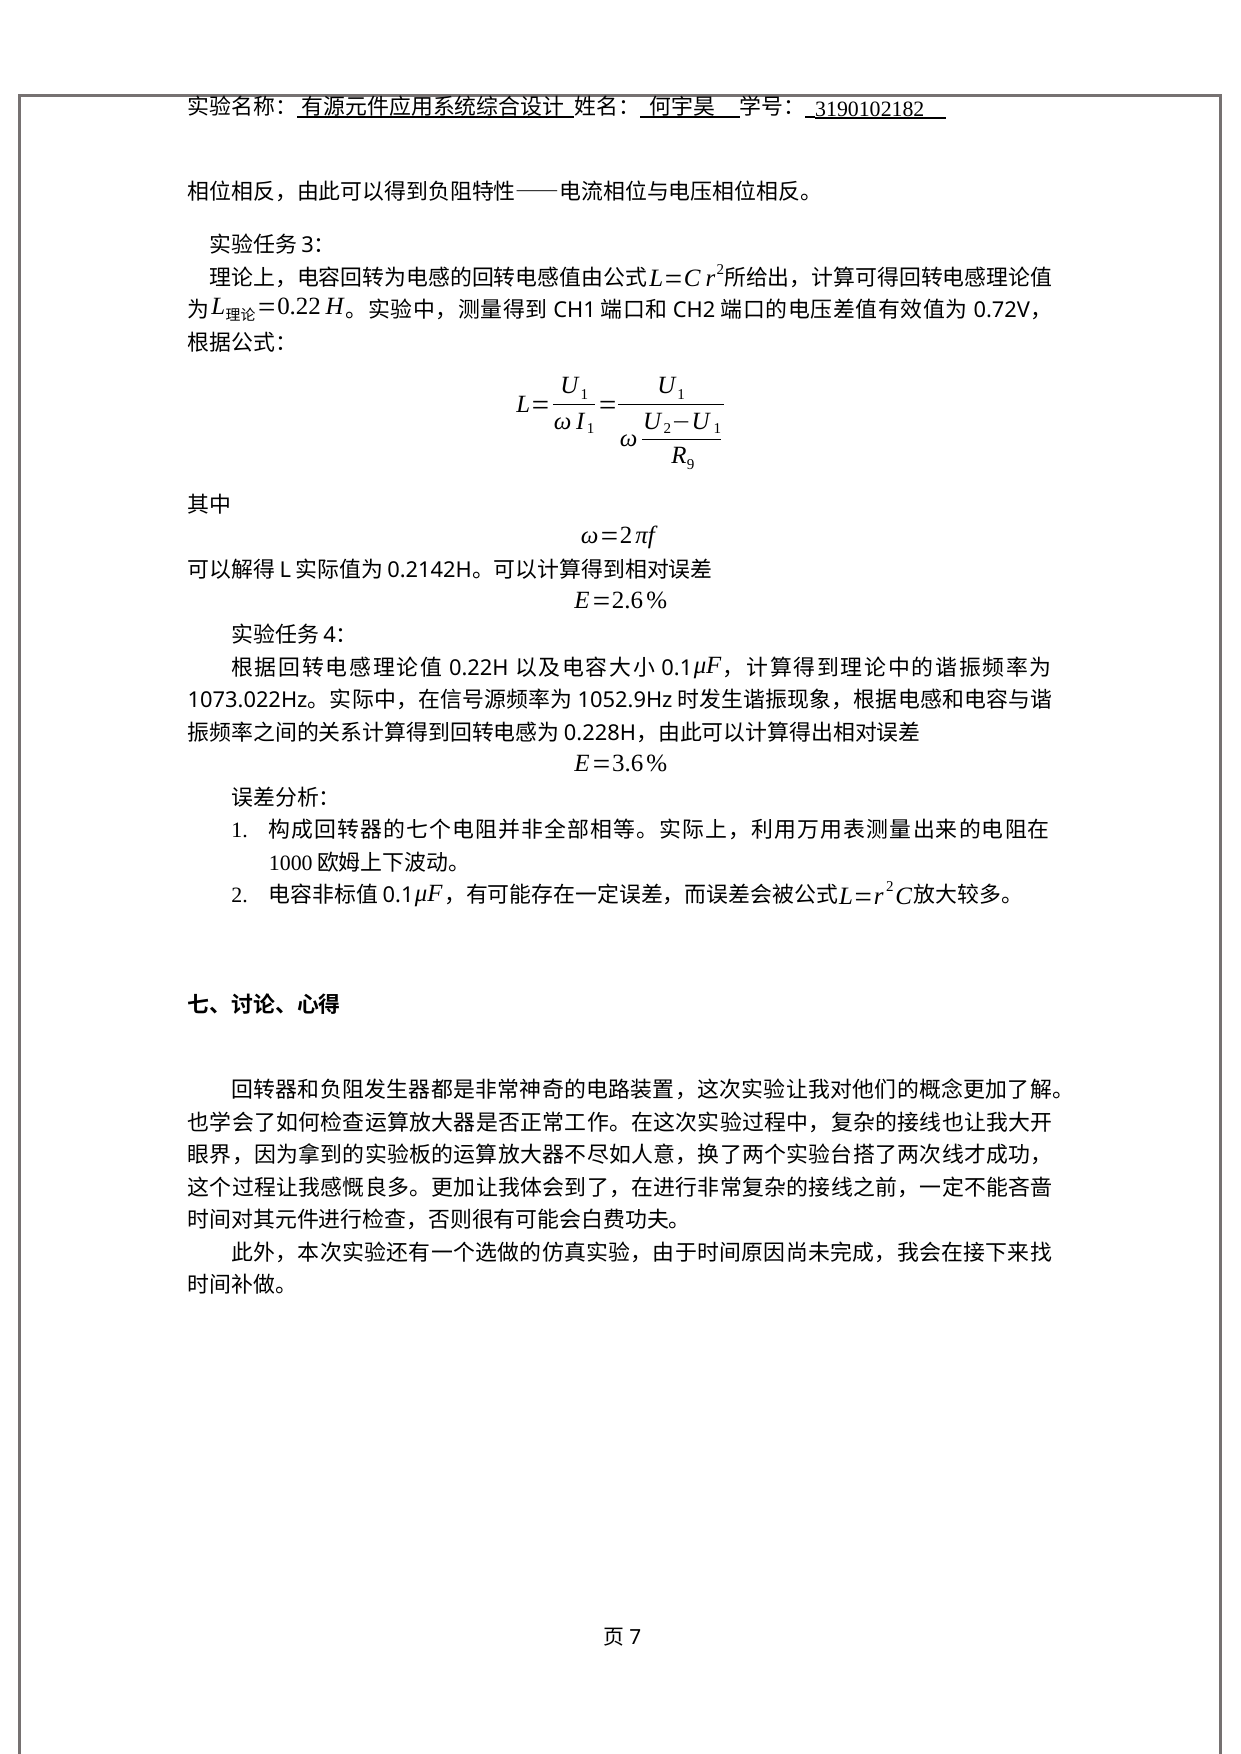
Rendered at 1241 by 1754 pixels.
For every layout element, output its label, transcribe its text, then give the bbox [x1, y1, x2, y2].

list 构成回转器的七个电阻并非全部相等。实际上，利用万用表测量出来的电阻在1000欧姆上下波动。 [231, 812, 1053, 877]
list 电容非标值0.1，有可能存在一定误差，而误差会被公式放大较多。 [231, 877, 1053, 909]
text 实验任务3： [187, 227, 1053, 259]
text 理论上，电容回转为电感的回转电感值由公式所给出，计算可得回转电感理论值为。实验中，测量得到CH1端口和CH2端口的电压差值有效值为0.72V，根据公式： [187, 259, 1053, 357]
text 其中 [187, 487, 1053, 519]
text 实验任务4： [187, 617, 1053, 649]
text 可以解得L实际值为0.2142H。可以计算得到相对误差 [187, 552, 1053, 584]
text 误差分析： [187, 779, 1053, 812]
text 根据回转电感理论值0.22H以及电容大小0.1，计算得到理论中的谐振频率为1073.022Hz。实际中，在信号源频率为1052.9Hz时发生谐振现象，根据电感和电容与谐振频率之间的关系计算得到回转电感为0.228H，由此可以计算得出相对误差 [187, 649, 1053, 747]
text 七、讨论、心得 [187, 974, 1053, 1039]
text 回转器和负阻发生器都是非常神奇的电路装置，这次实验让我对他们的概念更加了解。也学会了如何检查运算放大器是否正常工作。在这次实验过程中，复杂的接线也让我大开眼界，因为拿到的实验板的运算放大器不尽如人意，换了两个实验台搭了两次线才成功，这个过程让我感慨良多。更加让我体会到了，在进行非常复杂的接线之前，一定不能吝啬时间对其元件进行检查，否则很有可能会白费功夫。 [187, 1072, 1053, 1234]
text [187, 162, 1053, 227]
text 此外，本次实验还有一个选做的仿真实验，由于时间原因尚未完成，我会在接下来找时间补做。 [187, 1234, 1053, 1299]
